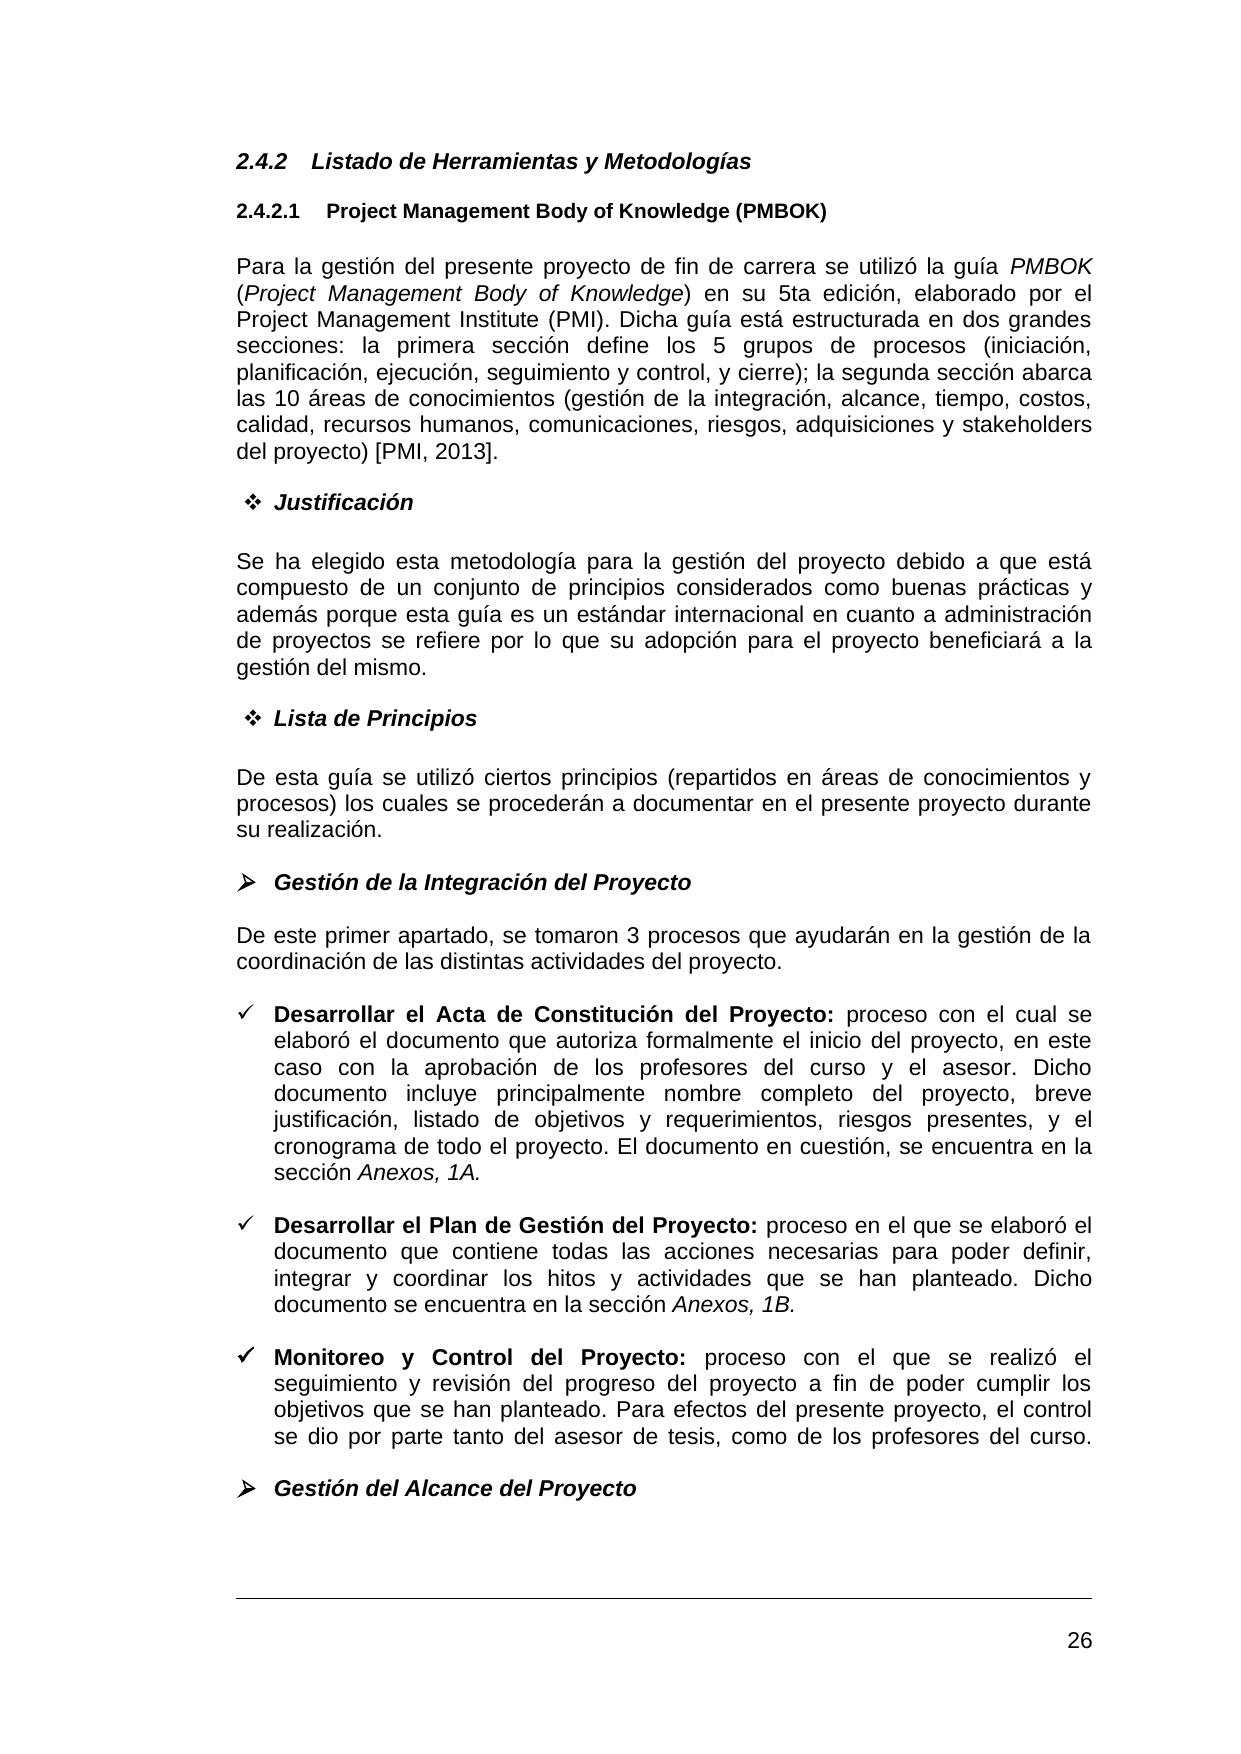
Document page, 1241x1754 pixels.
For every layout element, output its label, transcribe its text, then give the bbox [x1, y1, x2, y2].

list Desarrollar el Plan de Gestión del Proyecto: proceso en el que se elaboró el documento que contiene todas las acciones necesarias para poder definir, integrar y coordinar los hitos y actividades que se han planteado. Dicho documento se encuentra en la sección Anexos, 1B. [236, 1212, 1092, 1317]
list Desarrollar el Acta de Constitución del Proyecto: proceso con el cual se elaboró el documento que autoriza formalmente el inicio del proyecto, en este caso con la aprobación de los profesores del curso y el asesor. Dicho documento incluye principalmente nombre completo del proyecto, breve justificación, listado de objetivos y requerimientos, riesgos presentes, y el cronograma de todo el proyecto. El documento en cuestión, se encuentra en la sección Anexos, 1A. [236, 1001, 1092, 1185]
subtitle Listado de Herramientas y Metodologías [236, 148, 1092, 174]
text Se ha elegido esta metodología para la gestión del proyecto debido a que está compuesto de un conjunto de principios considerados como buenas prácticas y además porque esta guía es un estándar internacional en cuanto a administración de proyectos se refiere por lo que su adopción para el proyecto beneficiará a la gestión del mismo. [236, 548, 1092, 680]
subtitle Justificación [243, 489, 1092, 515]
text De este primer apartado, se tomaron 3 procesos que ayudarán en la gestión de la coordinación de las distintas actividades del proyecto. [236, 922, 1092, 974]
list Gestión de la Integración del Proyecto [236, 869, 1092, 896]
text De esta guía se utilizó ciertos principios (repartidos en áreas de conocimientos y procesos) los cuales se procederán a documentar en el presente proyecto durante su realización. [236, 764, 1092, 843]
list Monitoreo y Control del Proyecto: proceso con el que se realizó el seguimiento y revisión del progreso del proyecto a fin de poder cumplir los objetivos que se han planteado. Para efectos del presente proyecto, el control se dio por parte tanto del asesor de tesis, como de los profesores del curso. [236, 1343, 1092, 1475]
subtitle Project Management Body of Knowledge (PMBOK) [236, 199, 1092, 223]
list Gestión del Alcance del Proyecto [236, 1475, 1092, 1502]
subtitle Lista de Principios [243, 705, 1092, 731]
text Para la gestión del presente proyecto de fin de carrera se utilizó la guía PMBOK (Project Management Body of Knowledge) en su 5ta edición, elaborado por el Project Management Institute (PMI). Dicha guía está estructurada en dos grandes secciones: la primera sección define los 5 grupos de procesos (iniciación, planificación, ejecución, seguimiento y control, y cierre); la segunda sección abarca las 10 áreas de conocimientos (gestión de la integración, alcance, tiempo, costos, calidad, recursos humanos, comunicaciones, riesgos, adquisiciones y stakeholders del proyecto) [PMI, 2013]. [236, 253, 1092, 464]
